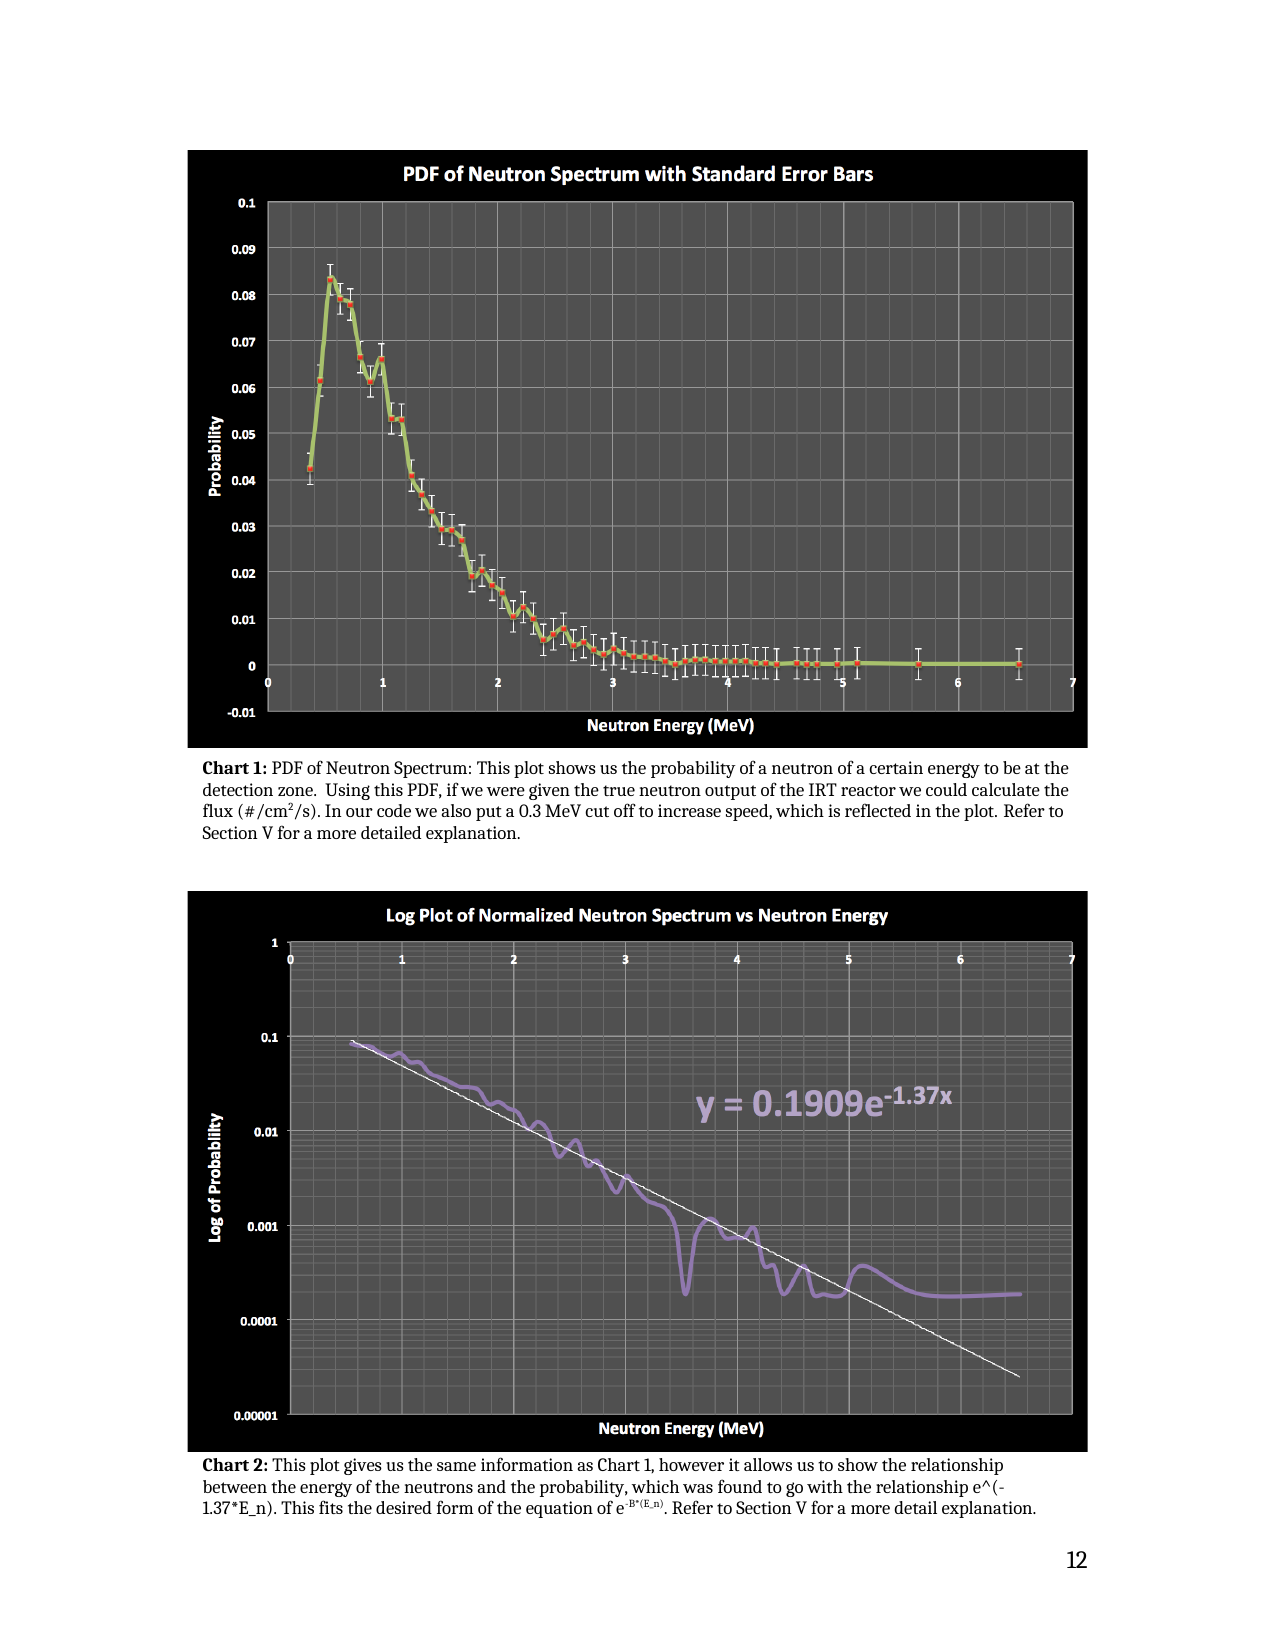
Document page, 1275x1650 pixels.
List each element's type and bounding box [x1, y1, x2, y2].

picture [187, 891, 1088, 1452]
picture [187, 150, 1088, 748]
